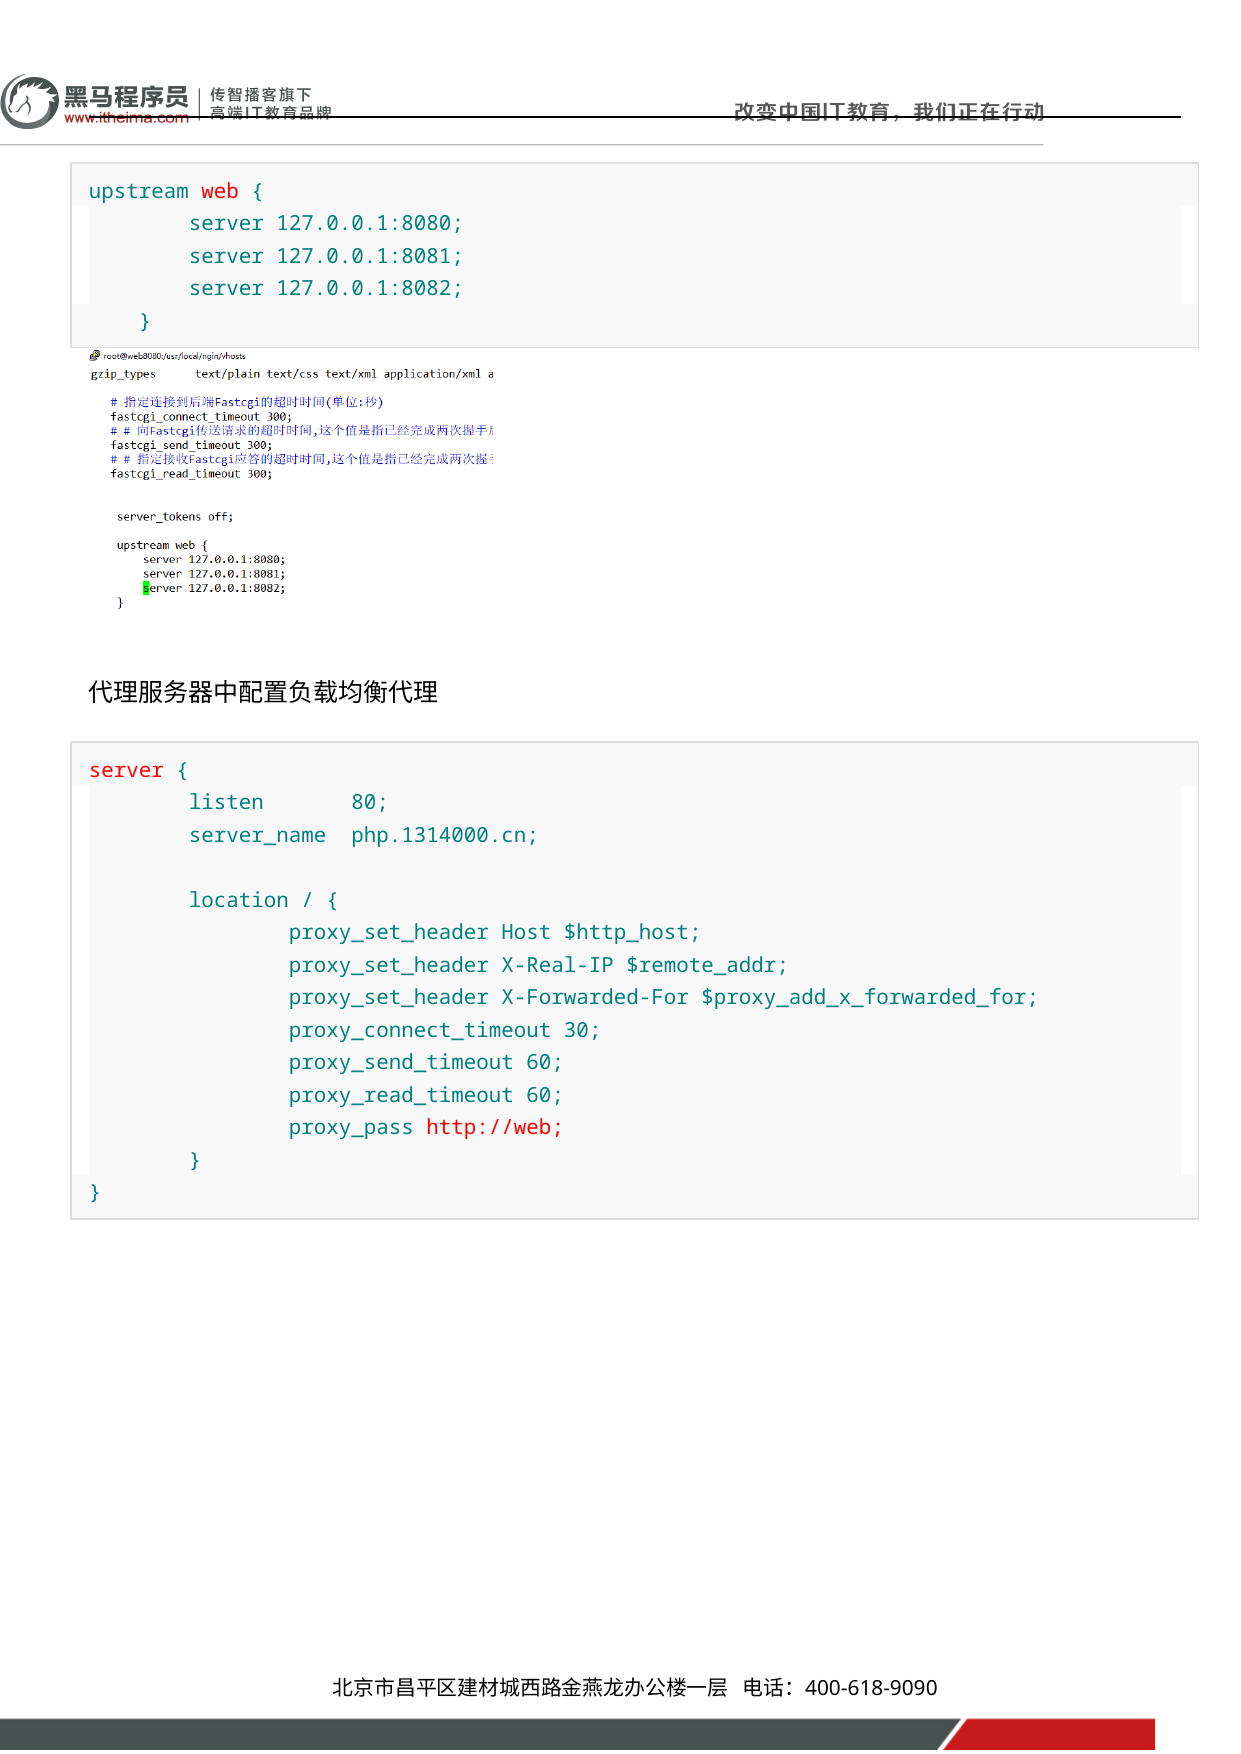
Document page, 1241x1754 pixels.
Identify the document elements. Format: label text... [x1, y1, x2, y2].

text proxy_pass http://web; [89, 1111, 1181, 1143]
text proxy_send_timeout 60; [89, 1046, 1181, 1078]
text server 127.0.0.1:8081; [89, 239, 1181, 271]
picture [0, 3, 1147, 153]
text server_name php.1314000.cn; [89, 818, 1181, 851]
picture [88, 348, 493, 620]
text location / { [89, 883, 1181, 916]
text } [72, 1163, 1198, 1218]
text proxy_set_header X-Real-IP $remote_addr; [89, 948, 1181, 981]
text } [89, 1143, 1181, 1163]
text listen 80; [89, 786, 1181, 818]
picture [0, 1659, 1156, 1750]
text server 127.0.0.1:8082; [89, 271, 1181, 292]
text upstream web { [72, 164, 1198, 206]
text proxy_set_header X-Forwarded-For $proxy_add_x_forwarded_for; [89, 981, 1181, 1013]
text } [72, 292, 1198, 347]
text proxy_read_timeout 60; [89, 1078, 1181, 1111]
text 代理服务器中配置负载均衡代理 [89, 658, 1181, 723]
text server 127.0.0.1:8080; [89, 206, 1181, 239]
text proxy_set_header Host $http_host; [89, 916, 1181, 948]
text proxy_connect_timeout 30; [89, 1013, 1181, 1046]
text server { [72, 743, 1198, 786]
